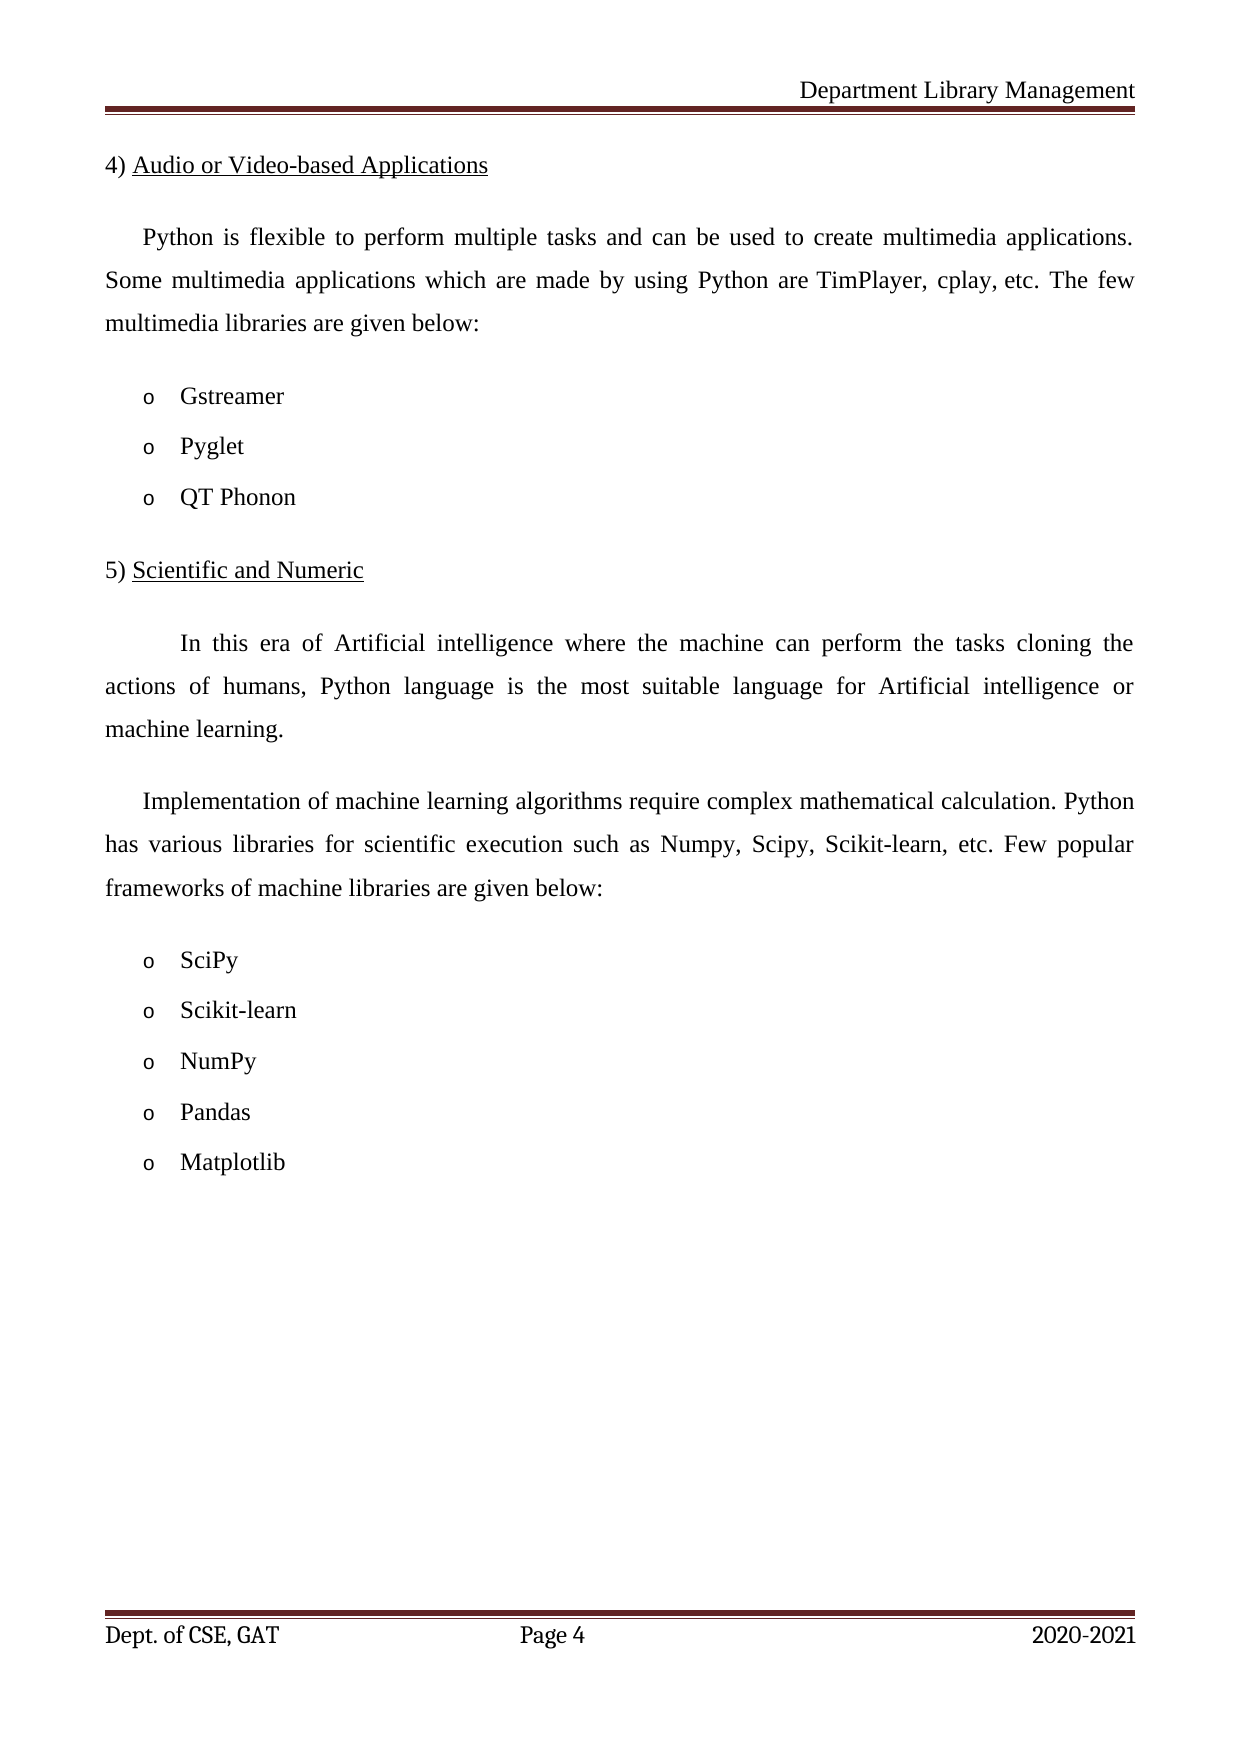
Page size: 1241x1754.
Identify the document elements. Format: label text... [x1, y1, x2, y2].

text Python is flexible to perform multiple tasks and can be used to create multimedia applications. Some multimedia applications which are made by using Python are TimPlayer, cplay, etc. The few multimedia libraries are given below: [105, 222, 1135, 337]
list Pandas [142, 1097, 1135, 1126]
text Implementation of machine learning algorithms require complex mathematical calculation. Python has various libraries for scientific execution such as Numpy, Scipy, Scikit-learn, etc. Few popular frameworks of machine libraries are given below: [105, 786, 1135, 901]
list QT Phonon [142, 482, 1135, 512]
subtitle 4) Audio or Video-based Applications [105, 150, 1135, 179]
list NumPy [142, 1046, 1135, 1076]
list Pyglet [142, 431, 1135, 461]
list SciPy [142, 945, 1135, 974]
text In this era of Artificial intelligence where the machine can perform the tasks cloning the actions of humans, Python language is the most suitable language for Artificial intelligence or machine learning. [105, 628, 1135, 743]
subtitle 5) Scientific and Numeric [105, 556, 1135, 584]
list Scikit-learn [142, 996, 1135, 1025]
list Gstreamer [142, 381, 1135, 410]
list Matplotlib [142, 1147, 1135, 1177]
